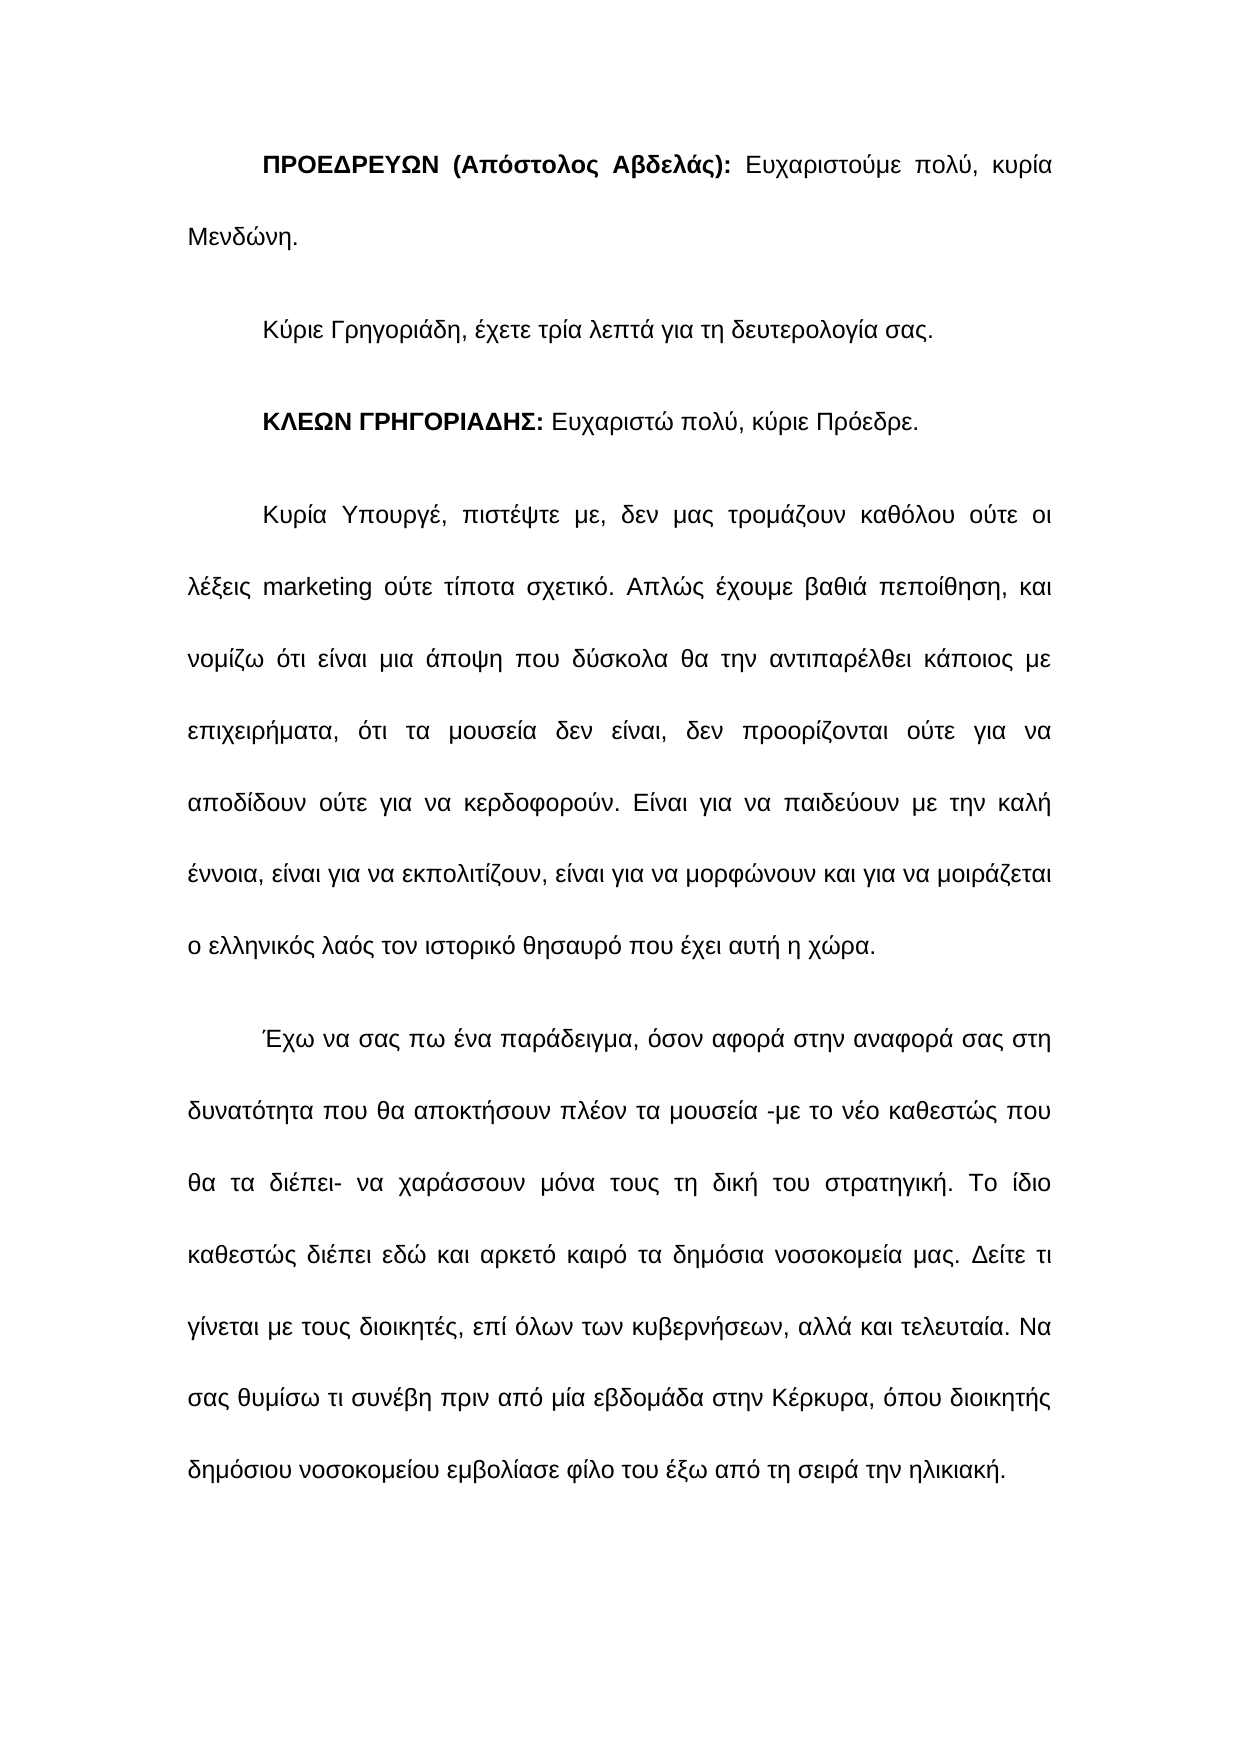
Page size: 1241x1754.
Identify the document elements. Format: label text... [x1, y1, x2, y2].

text Κύριε Γρηγοριάδη, έχετε τρία λεπτά για τη δευτερολογία σας. [187, 314, 1053, 343]
text Κυρία Υπουργέ, πιστέψτε με, δεν μας τρομάζουν καθόλου ούτε οι λέξεις marketing ούτε τίποτα σχετικό. Απλώς έχουμε βαθιά πεποίθηση, και νομίζω ότι είναι μια άποψη που δύσκολα θα την αντιπαρέλθει κάποιος με επιχειρήματα, ότι τα μουσεία δεν είναι, δεν προορίζονται ούτε για να αποδίδουν ούτε για να κερδοφορούν. Είναι για να παιδεύουν με την καλή έννοια, είναι για να εκπολιτίζουν, είναι για να μορφώνουν και για να μοιράζεται ο ελληνικός λαός τον ιστορικό θησαυρό που έχει αυτή η χώρα. [187, 500, 1053, 960]
text Έχω να σας πω ένα παράδειγμα, όσον αφορά στην αναφορά σας στη δυνατότητα που θα αποκτήσουν πλέον τα μουσεία -με το νέο καθεστώς που θα τα διέπει- να χαράσσουν μόνα τους τη δική του στρατηγική. Το ίδιο καθεστώς διέπει εδώ και αρκετό καιρό τα δημόσια νοσοκομεία μας. Δείτε τι γίνεται με τους διοικητές, επί όλων των κυβερνήσεων, αλλά και τελευταία. Να σας θυμίσω τι συνέβη πριν από μία εβδομάδα στην Κέρκυρα, όπου διοικητής δημόσιου νοσοκομείου εμβολίασε φίλο του έξω από τη σειρά την ηλικιακή. [187, 1024, 1053, 1484]
text ΠΡΟΕΔΡΕΥΩΝ (Απόστολος Αβδελάς): Ευχαριστούμε πολύ, κυρία Μενδώνη. [187, 150, 1053, 251]
text ΚΛΕΩΝ ΓΡΗΓΟΡΙΑΔΗΣ: Ευχαριστώ πολύ, κύριε Πρόεδρε. [187, 407, 1053, 436]
